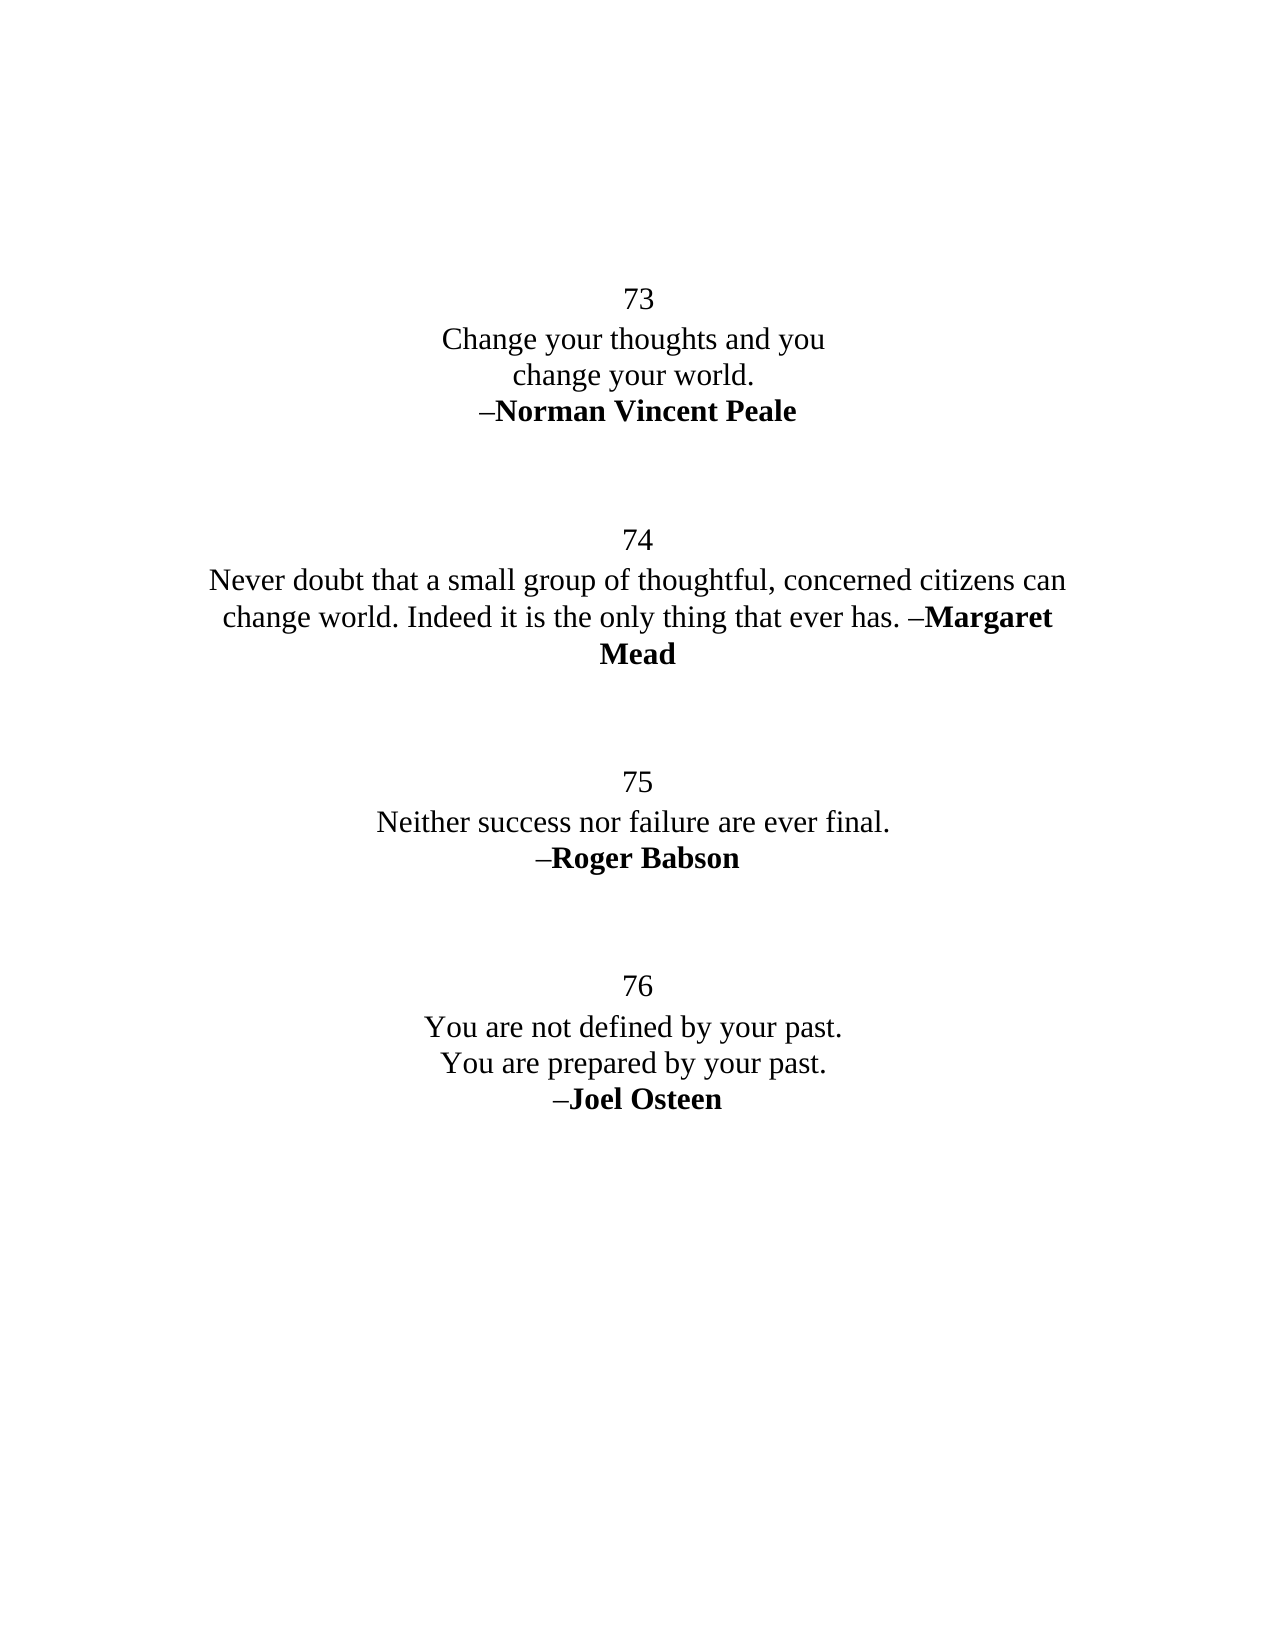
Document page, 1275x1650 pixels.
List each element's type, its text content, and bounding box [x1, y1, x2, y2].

text Change your thoughts and you [442, 321, 1125, 357]
text 74 [150, 521, 1125, 557]
text You are not defined by your past. [150, 1008, 1117, 1044]
text 75 [150, 763, 1125, 799]
text Neither success nor failure are ever final. [150, 803, 1117, 839]
text 73 [623, 280, 1125, 316]
text –Roger Babson [150, 839, 1125, 875]
text 76 [150, 968, 1125, 1003]
text You are prepared by your past. [150, 1044, 1117, 1080]
text –Norman Vincent Peale [479, 392, 1125, 428]
text –Joel Osteen [150, 1080, 1125, 1116]
text Never doubt that a small group of thoughtful, concerned citizens can change world. Indeed it is the only thing that ever has. –Margaret Mead [208, 561, 1067, 671]
text change your world. [512, 357, 1125, 392]
